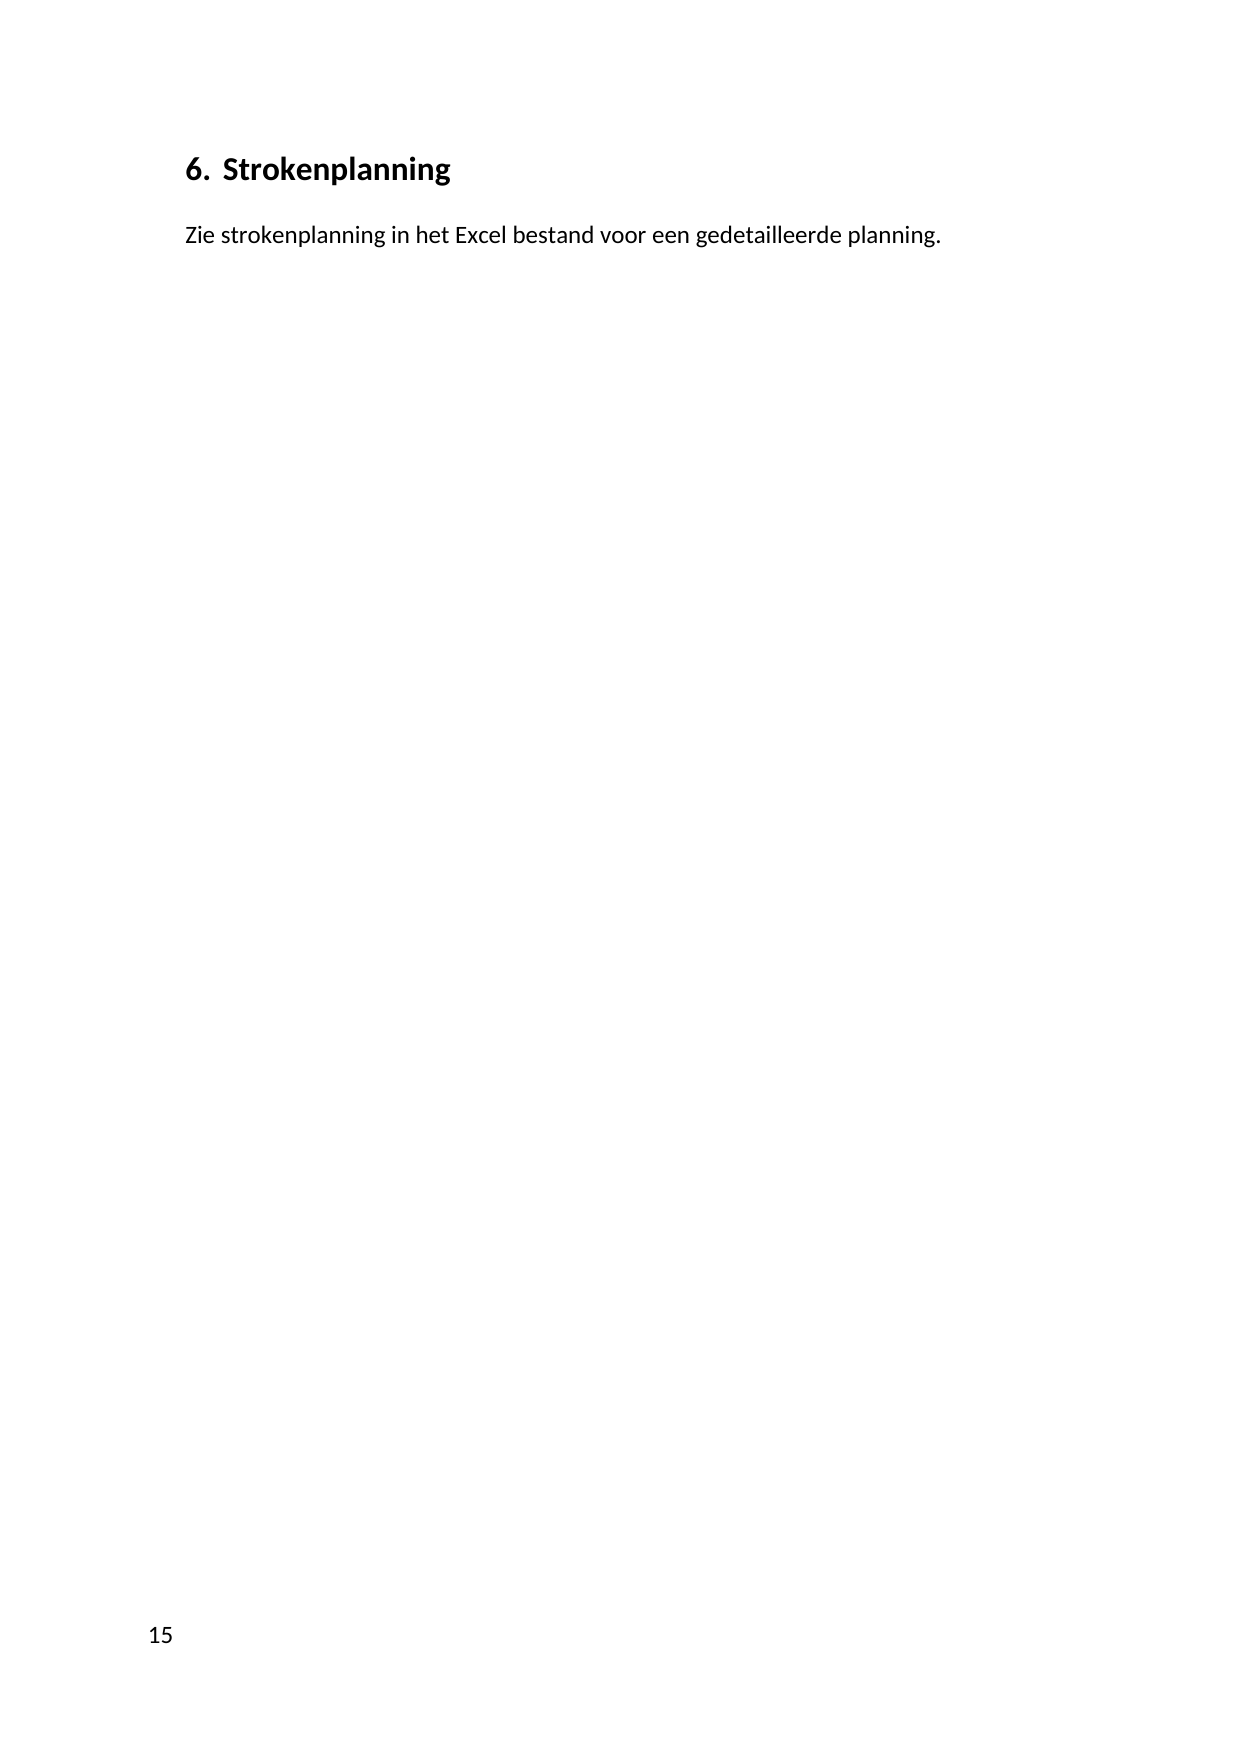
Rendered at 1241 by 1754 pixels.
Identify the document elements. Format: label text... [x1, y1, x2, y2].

text Zie strokenplanning in het Excel bestand voor een gedetailleerde planning. [185, 219, 1093, 249]
subtitle Strokenplanning [185, 148, 1093, 188]
